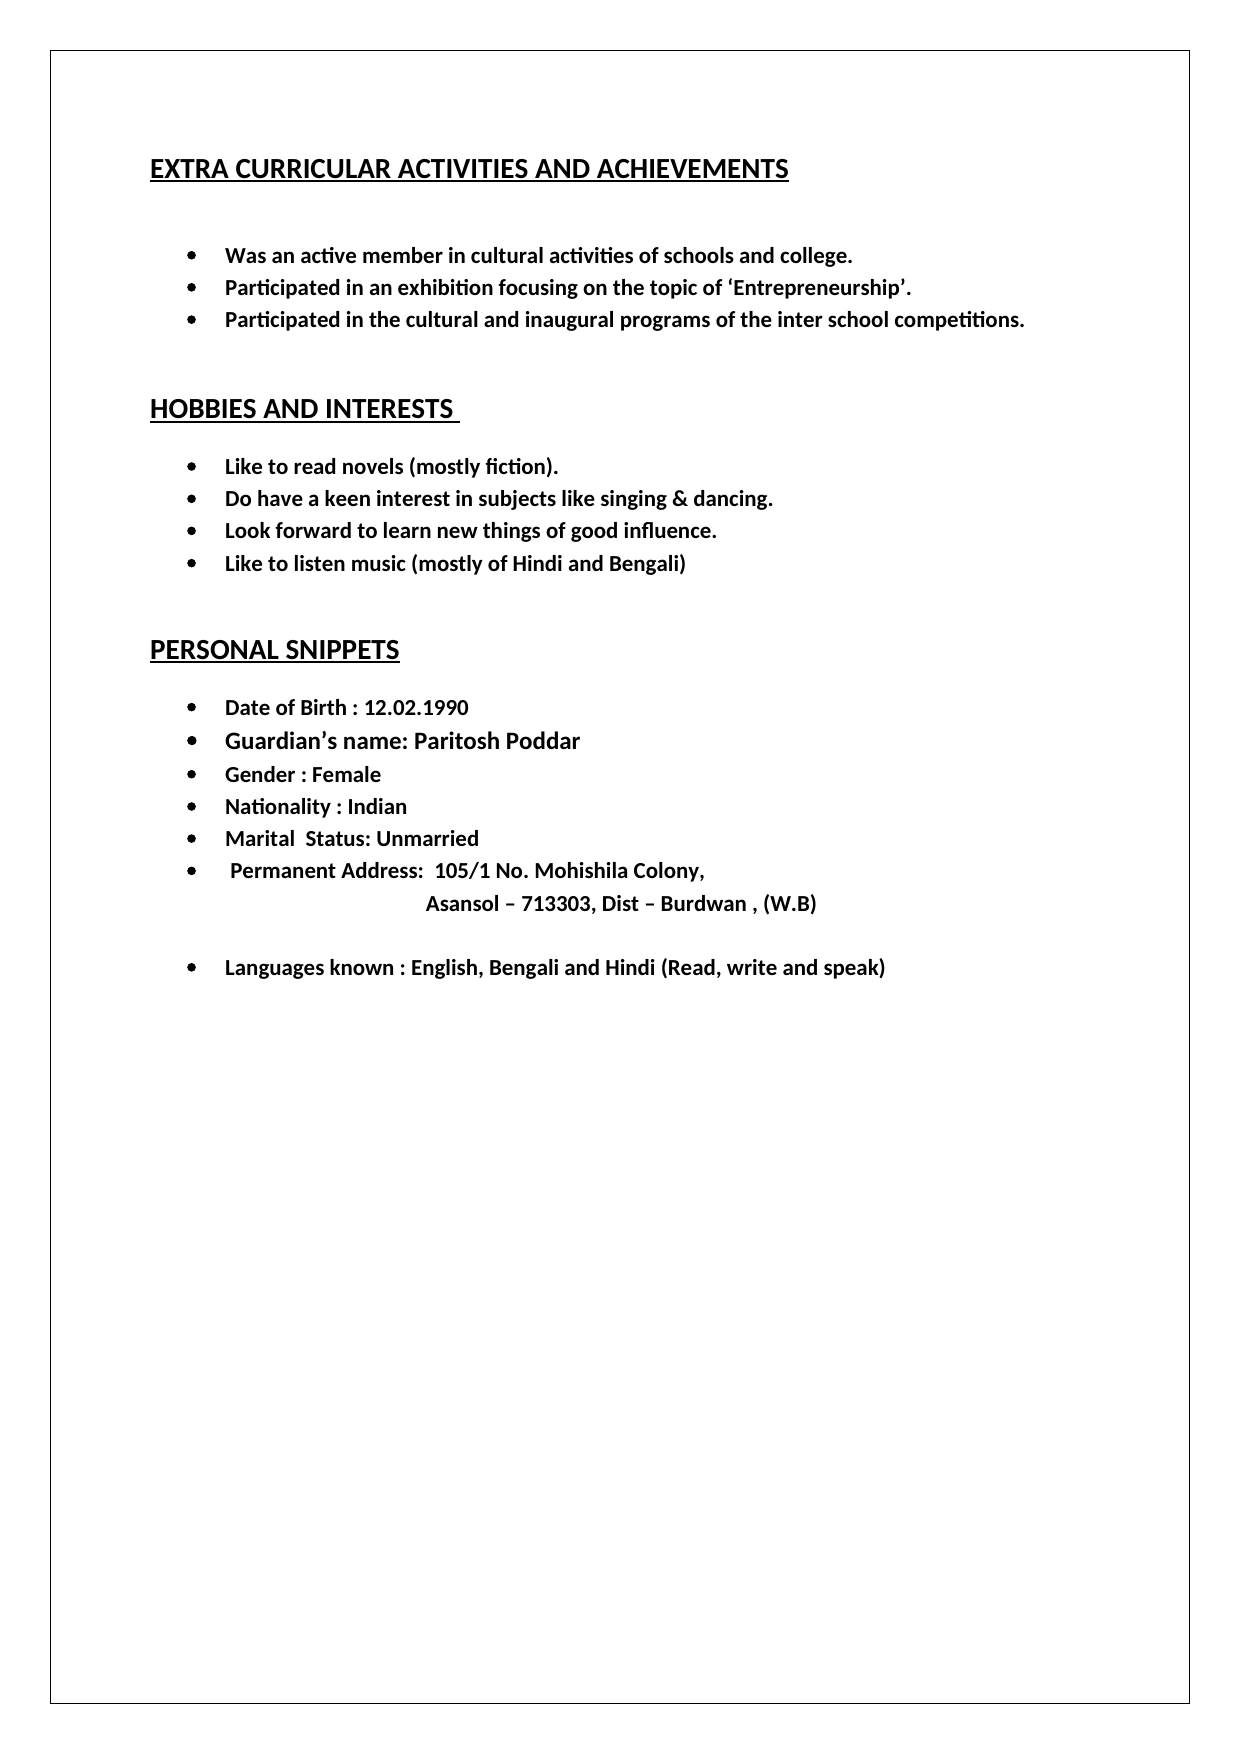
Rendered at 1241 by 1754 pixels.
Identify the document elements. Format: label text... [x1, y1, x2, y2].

list Like to read novels (mostly fiction). [187, 452, 1090, 480]
list Was an active member in cultural activities of schools and college. [187, 241, 1090, 269]
list Do have a keen interest in subjects like singing & dancing. [187, 484, 1090, 512]
text PERSONAL SNIPPETS [150, 631, 1090, 667]
list Date of Birth : 12.02.1990 [187, 693, 1090, 721]
list Marital Status: Unmarried [187, 824, 1090, 852]
list Guardian’s name: Paritosh Poddar [187, 725, 1090, 756]
text EXTRA CURRICULAR ACTIVITIES AND ACHIEVEMENTS [150, 150, 1090, 186]
list Like to listen music (mostly of Hindi and Bengali) [187, 549, 1090, 577]
text HOBBIES AND INTERESTS [150, 391, 1090, 426]
list Gender : Female [187, 760, 1090, 788]
list Participated in an exhibition focusing on the topic of ‘Entrepreneurship’. [187, 273, 1090, 301]
list Permanent Address: 105/1 No. Mohishila Colony, [187, 857, 1090, 884]
list Participated in the cultural and inaugural programs of the inter school competitions. [187, 305, 1090, 333]
list Nationality : Indian [187, 792, 1090, 820]
list Asansol – 713303, Dist – Burdwan , (W.B) [225, 889, 1090, 917]
list Languages known : English, Bengali and Hindi (Read, write and speak) [187, 953, 1090, 981]
list Look forward to learn new things of good influence. [187, 517, 1090, 545]
